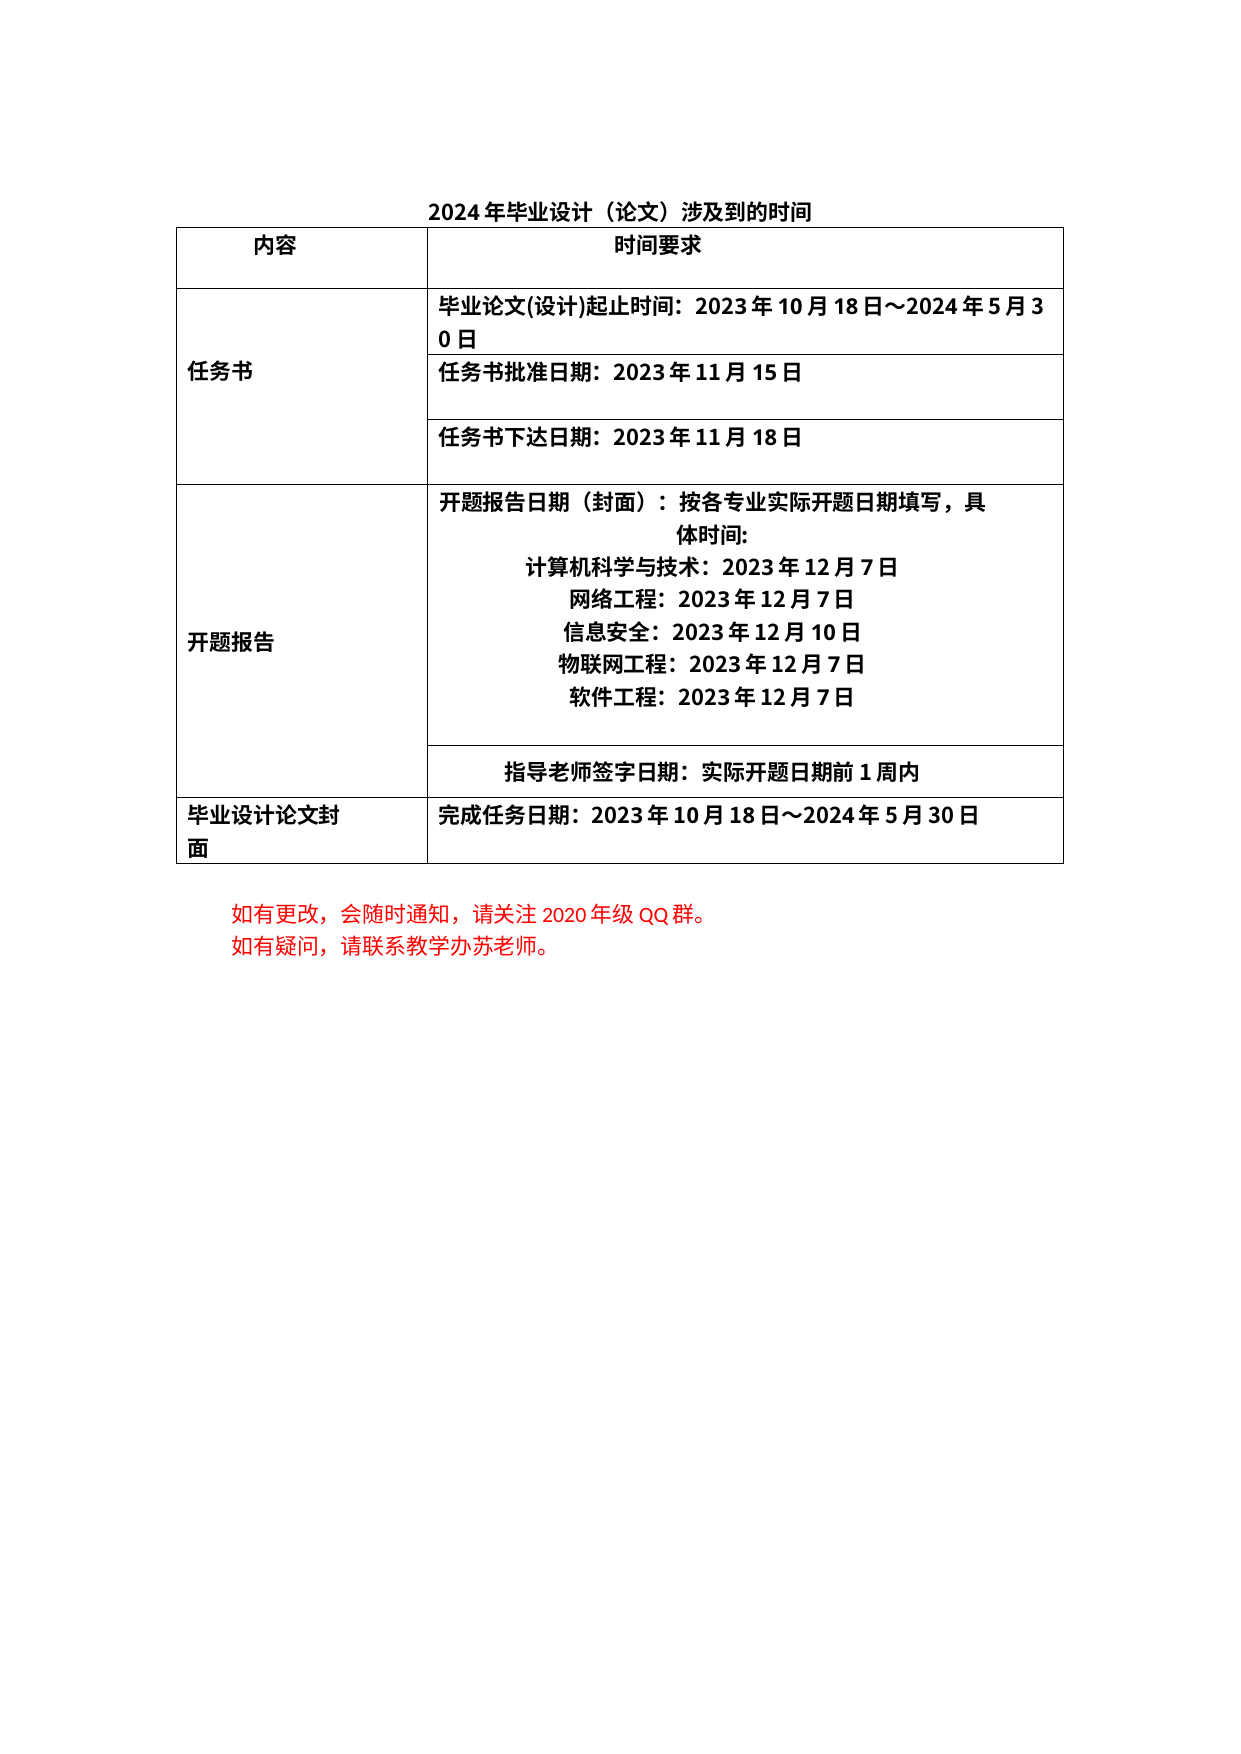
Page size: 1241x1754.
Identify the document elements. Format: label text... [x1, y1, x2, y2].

table_cell 任务书批准日期：2023年11月15日 [428, 355, 1063, 419]
text 如有疑问，请联系教学办苏老师。 [187, 929, 1053, 961]
table_cell 开题报告 [177, 485, 427, 797]
table_header 时间要求 [428, 228, 1063, 288]
table_cell 任务书下达日期：2023年11月18日 [428, 420, 1063, 484]
text 如有更改，会随时通知，请关注2020年级QQ群。 [187, 896, 1053, 929]
table_cell 毕业设计论文封面 [177, 798, 427, 863]
text 2024年毕业设计（论文）涉及到的时间 [187, 194, 1053, 227]
table_cell 任务书 [177, 289, 427, 484]
table_cell 完成任务日期：2023年10月18日～2024年5月30日 [428, 798, 1063, 863]
table_cell 开题报告日期（封面）：按各专业实际开题日期填写，具体时间: 计算机科学与技术：2023年12月7日 网络工程：2023年12月7日 信息安全：2023年12月10日 物联网工程：2023年12月7日 软件工程：2023年12月7日 [428, 485, 1063, 745]
table_cell 指导老师签字日期：实际开题日期前1周内 [428, 746, 1063, 797]
table_header 内容 [177, 228, 427, 288]
table_cell 毕业论文(设计)起止时间：2023年10月18日～2024年5月30日 [428, 289, 1063, 354]
